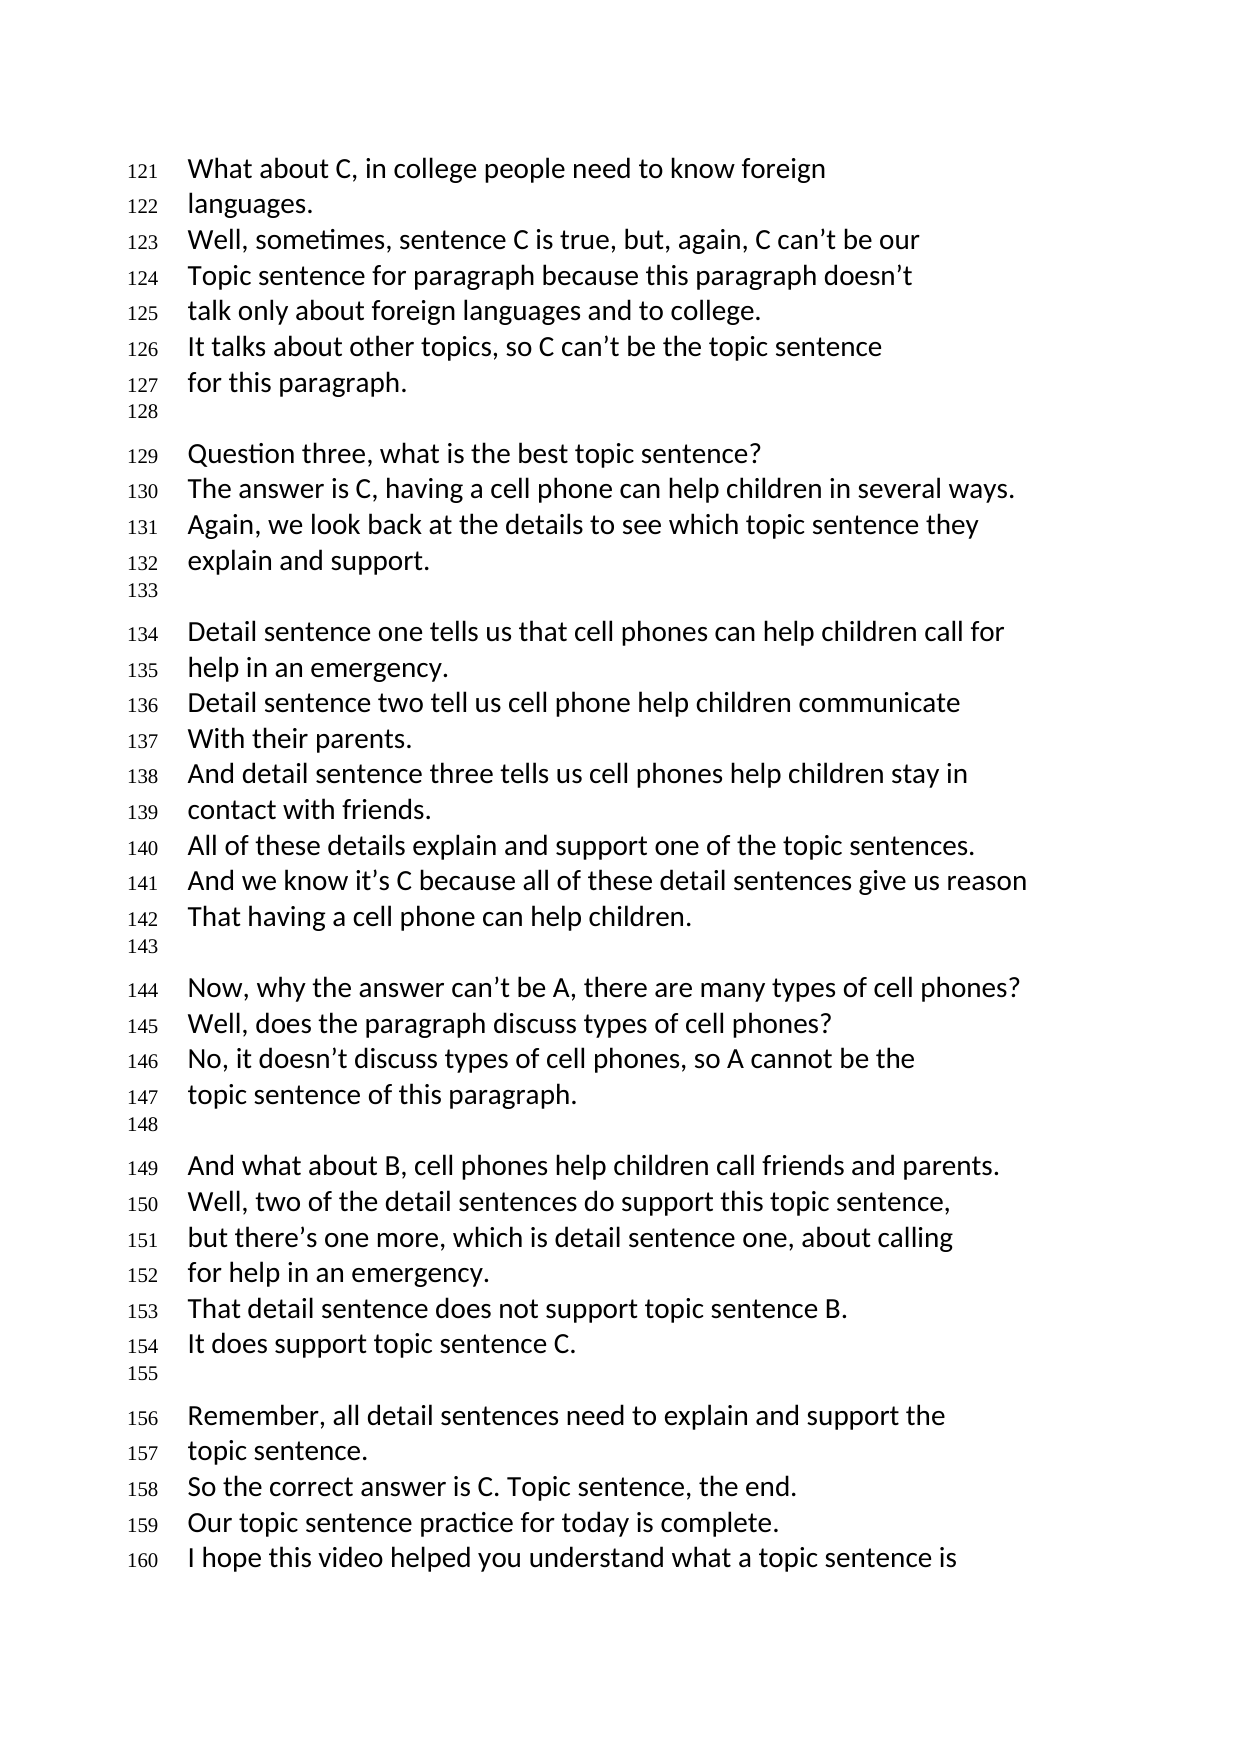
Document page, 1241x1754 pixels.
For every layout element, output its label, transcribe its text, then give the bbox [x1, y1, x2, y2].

text And we know it’s C because all of these detail sentences give us reason [187, 862, 1053, 898]
text Our topic sentence practice for today is complete. [187, 1504, 1053, 1539]
text That detail sentence does not support topic sentence B. [187, 1290, 1053, 1326]
text And detail sentence three tells us cell phones help children stay in [187, 756, 1053, 791]
text It talks about other topics, so C can’t be the topic sentence [187, 328, 1053, 364]
text languages. [187, 186, 1053, 221]
text That having a cell phone can help children. [187, 898, 1053, 934]
text So the correct answer is C. Topic sentence, the end. [187, 1468, 1053, 1504]
text for this paragraph. [187, 364, 1053, 399]
text I hope this video helped you understand what a topic sentence is [187, 1539, 1053, 1575]
text All of these details explain and support one of the topic sentences. [187, 827, 1053, 862]
text contact with friends. [187, 791, 1053, 827]
text topic sentence of this paragraph. [187, 1076, 1053, 1112]
text Topic sentence for paragraph because this paragraph doesn’t [187, 257, 1053, 292]
text Detail sentence two tell us cell phone help children communicate [187, 684, 1053, 720]
text Again, we look back at the details to see which topic sentence they [187, 506, 1053, 542]
text for help in an emergency. [187, 1254, 1053, 1290]
text Well, two of the detail sentences do support this topic sentence, [187, 1183, 1053, 1219]
text but there’s one more, which is detail sentence one, about calling [187, 1219, 1053, 1254]
text It does support topic sentence C. [187, 1326, 1053, 1361]
text The answer is C, having a cell phone can help children in several ways. [187, 471, 1053, 506]
text What about C, in college people need to know foreign [187, 150, 1053, 186]
text Well, does the paragraph discuss types of cell phones? [187, 1005, 1053, 1041]
text Remember, all detail sentences need to explain and support the [187, 1397, 1053, 1432]
text explain and support. [187, 542, 1053, 577]
text help in an emergency. [187, 649, 1053, 684]
text And what about B, cell phones help children call friends and parents. [187, 1147, 1053, 1183]
text Well, sometimes, sentence C is true, but, again, C can’t be our [187, 221, 1053, 257]
text No, it doesn’t discuss types of cell phones, so A cannot be the [187, 1041, 1053, 1076]
text Detail sentence one tells us that cell phones can help children call for [187, 613, 1053, 649]
text Question three, what is the best topic sentence? [187, 435, 1053, 471]
text Now, why the answer can’t be A, there are many types of cell phones? [187, 969, 1053, 1005]
text talk only about foreign languages and to college. [187, 292, 1053, 328]
text topic sentence. [187, 1432, 1053, 1468]
text With their parents. [187, 720, 1053, 756]
